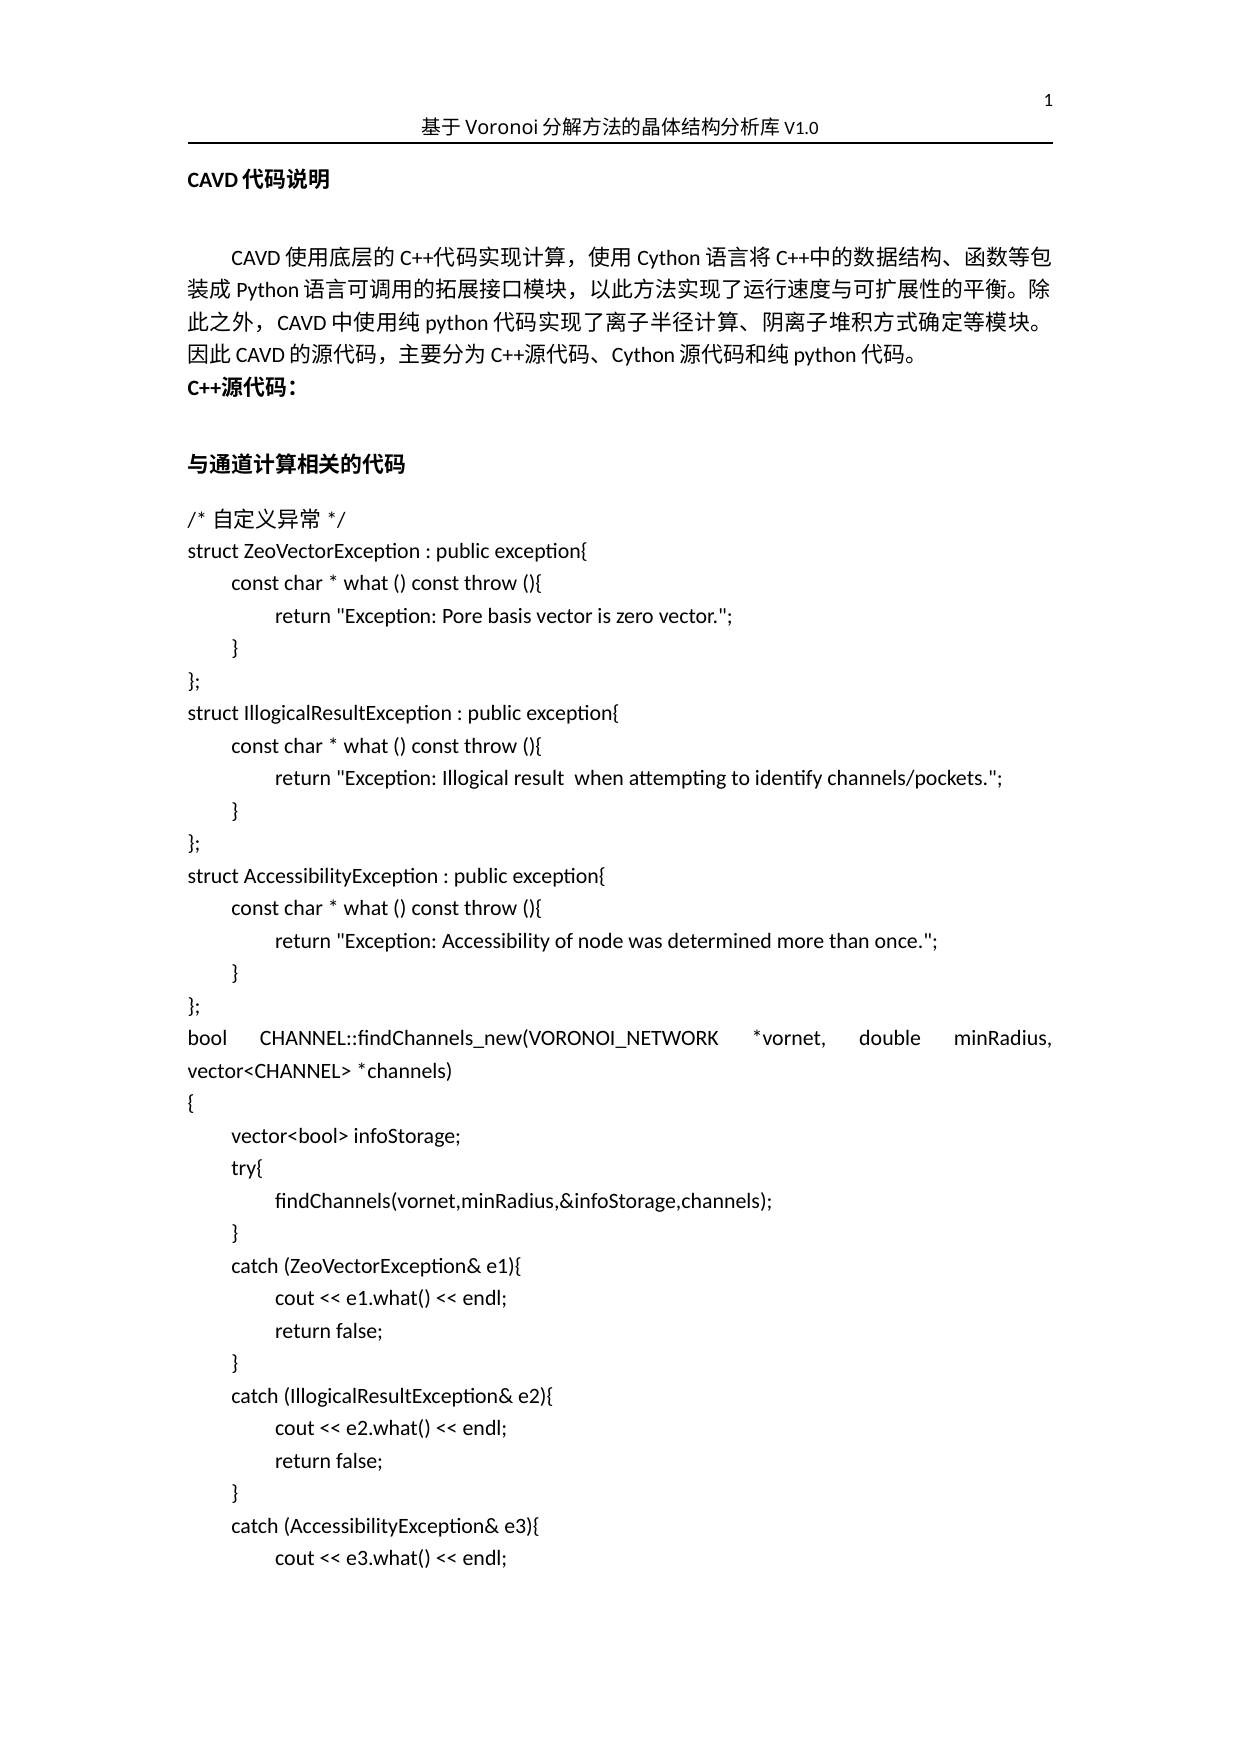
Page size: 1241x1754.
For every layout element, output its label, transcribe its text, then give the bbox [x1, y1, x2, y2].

subtitle CAVD代码说明 [187, 162, 1053, 194]
text struct ZeoVectorException : public exception{ [187, 534, 1053, 567]
text return "Exception: Accessibility of node was determined more than once."; [187, 924, 1053, 957]
text vector<bool> infoStorage; [187, 1119, 1053, 1152]
text } [187, 1347, 1053, 1379]
text bool CHANNEL::findChannels_new(VORONOI_NETWORK *vornet, double minRadius, vector<CHANNEL> *channels) [187, 1022, 1053, 1087]
subtitle 与通道计算相关的代码 [187, 446, 1053, 479]
text } [187, 794, 1053, 827]
text { [187, 1087, 1053, 1119]
text return "Exception: Illogical result when attempting to identify channels/pockets."; [187, 762, 1053, 794]
text struct IllogicalResultException : public exception{ [187, 697, 1053, 729]
text }; [187, 664, 1053, 697]
text return false; [187, 1314, 1053, 1347]
text findChannels(vornet,minRadius,&infoStorage,channels); [187, 1184, 1053, 1217]
text try{ [187, 1152, 1053, 1184]
text }; [187, 827, 1053, 859]
text catch (IllogicalResultException& e2){ [187, 1379, 1053, 1412]
text } [187, 1217, 1053, 1249]
text } [187, 957, 1053, 989]
text cout << e3.what() << endl; [187, 1542, 1053, 1574]
text return "Exception: Pore basis vector is zero vector."; [187, 599, 1053, 632]
text return false; [187, 1444, 1053, 1477]
text catch (AccessibilityException& e3){ [187, 1509, 1053, 1542]
text cout << e1.what() << endl; [187, 1282, 1053, 1314]
text CAVD使用底层的C++代码实现计算，使用Cython语言将C++中的数据结构、函数等包装成Python语言可调用的拓展接口模块，以此方法实现了运行速度与可扩展性的平衡。除此之外，CAVD中使用纯python代码实现了离子半径计算、阴离子堆积方式确定等模块。因此CAVD的源代码，主要分为C++源代码、Cython源代码和纯python代码。 [187, 239, 1053, 369]
text const char * what () const throw (){ [187, 892, 1053, 924]
text cout << e2.what() << endl; [187, 1412, 1053, 1444]
text }; [187, 989, 1053, 1022]
text const char * what () const throw (){ [187, 729, 1053, 762]
text catch (ZeoVectorException& e1){ [187, 1249, 1053, 1282]
subtitle C++源代码： [187, 369, 1053, 402]
text } [187, 1477, 1053, 1509]
text /* 自定义异常 */ [187, 502, 1053, 534]
text const char * what () const throw (){ [187, 567, 1053, 599]
text struct AccessibilityException : public exception{ [187, 859, 1053, 892]
text } [187, 632, 1053, 664]
